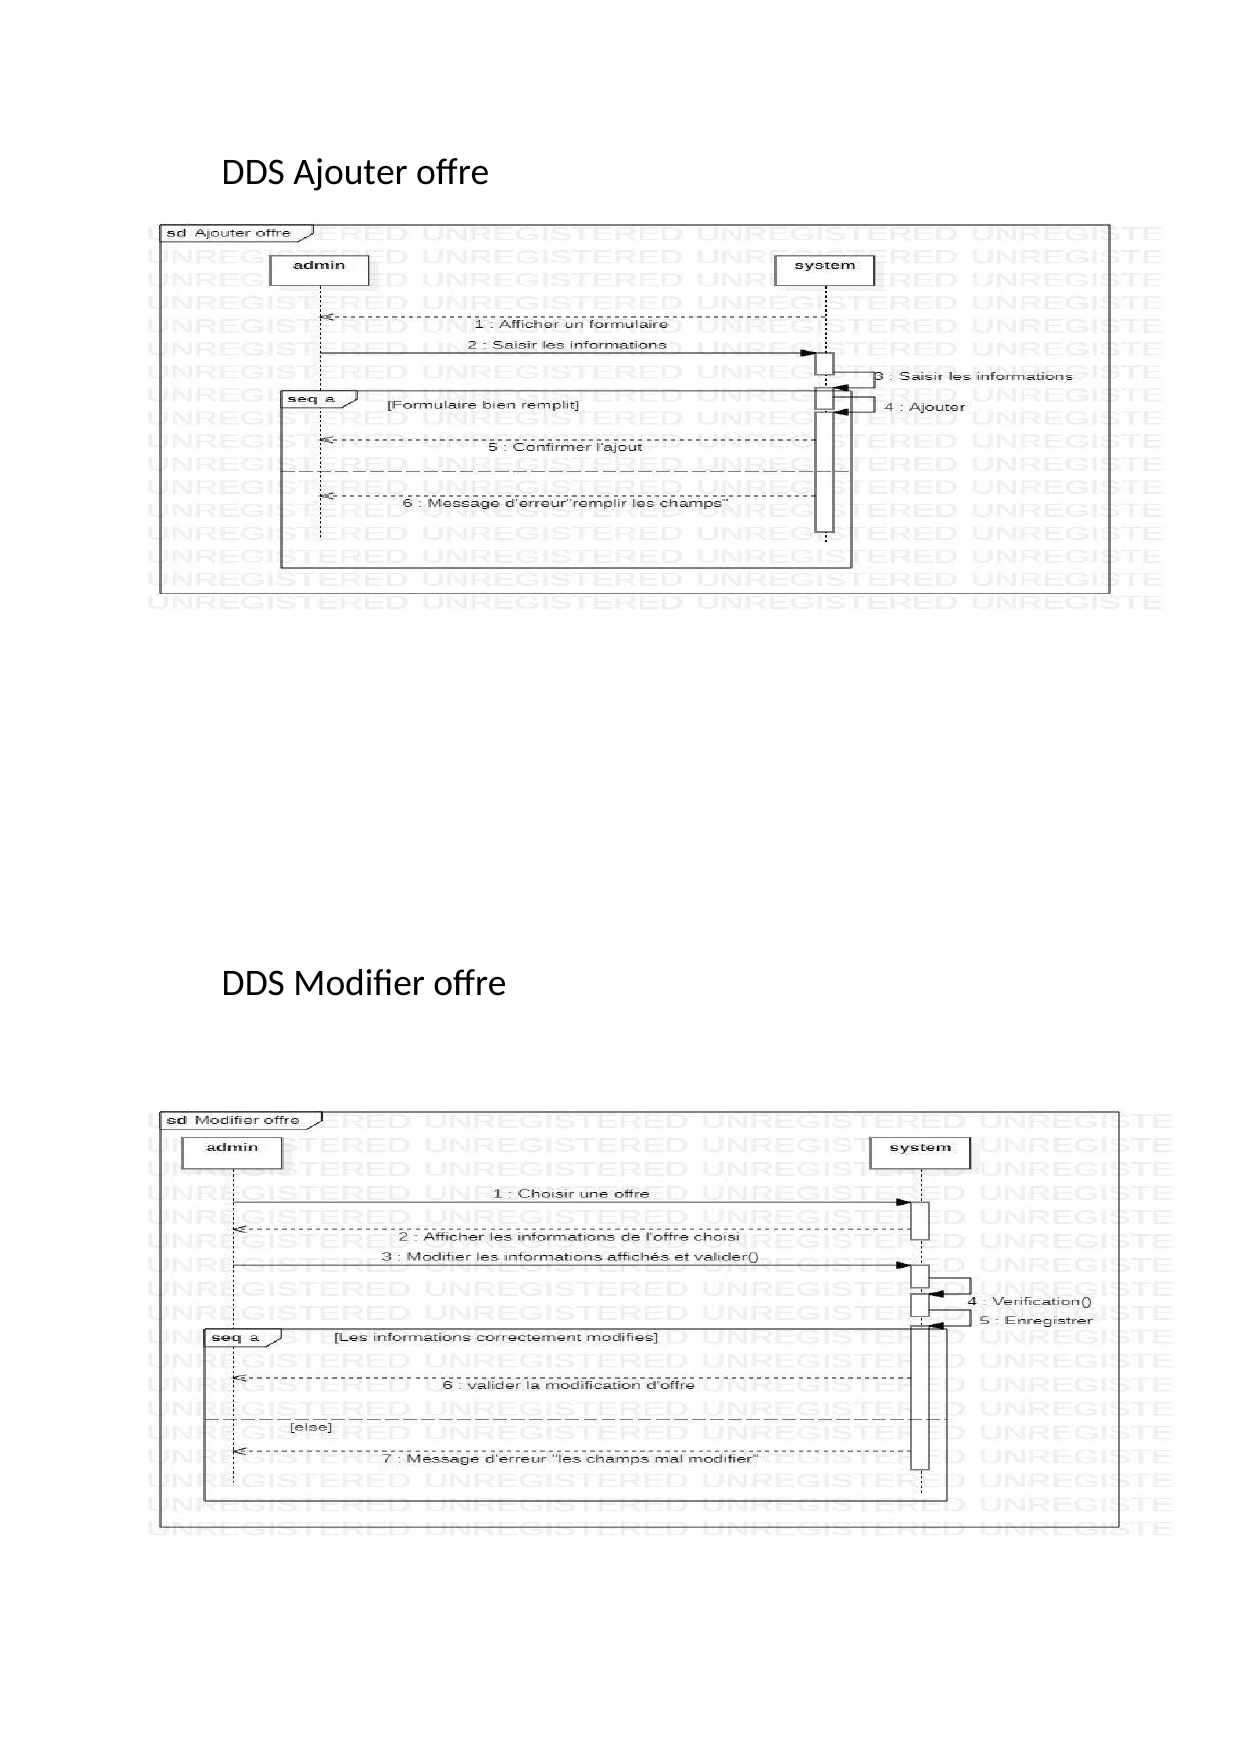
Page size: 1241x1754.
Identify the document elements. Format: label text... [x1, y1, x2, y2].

picture [147, 223, 1165, 610]
picture [147, 1110, 1175, 1538]
text DDS Ajouter offre [148, 148, 1093, 193]
text DDS Modifier offre [148, 958, 1093, 1004]
